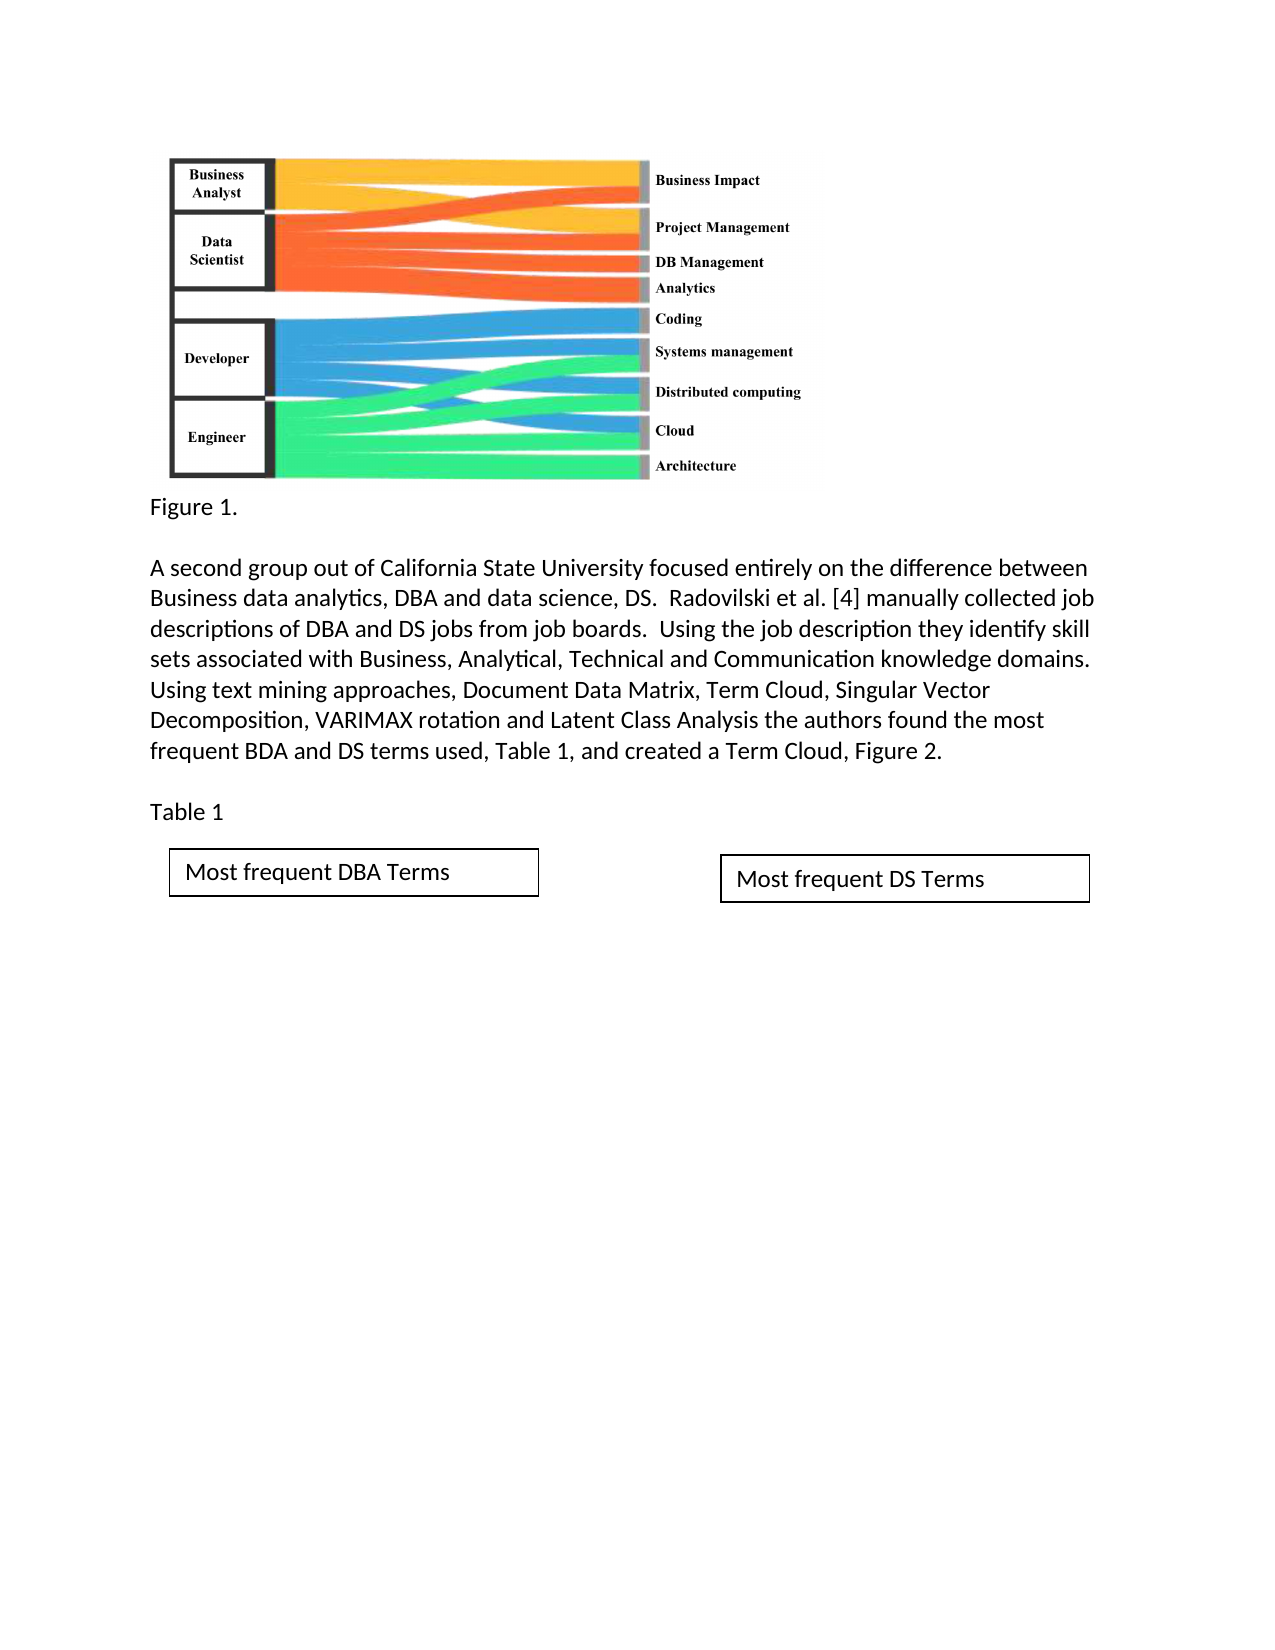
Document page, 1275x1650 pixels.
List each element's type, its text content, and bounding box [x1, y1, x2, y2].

text A second group out of California State University focused entirely on the difference between Business data analytics, DBA and data science, DS. Radovilski et al. [4] manually collected job descriptions of DBA and DS jobs from job boards. Using the job description they identify skill sets associated with Business, Analytical, Technical and Communication knowledge domains. Using text mining approaches, Document Data Matrix, Term Cloud, Singular Vector Decomposition, VARIMAX rotation and Latent Class Analysis the authors found the most frequent BDA and DS terms used, Table 1, and created a Term Cloud, Figure 2. [150, 552, 1125, 765]
picture [150, 150, 826, 491]
text Table 1 [150, 796, 1125, 827]
text Figure 1. [150, 491, 1125, 521]
